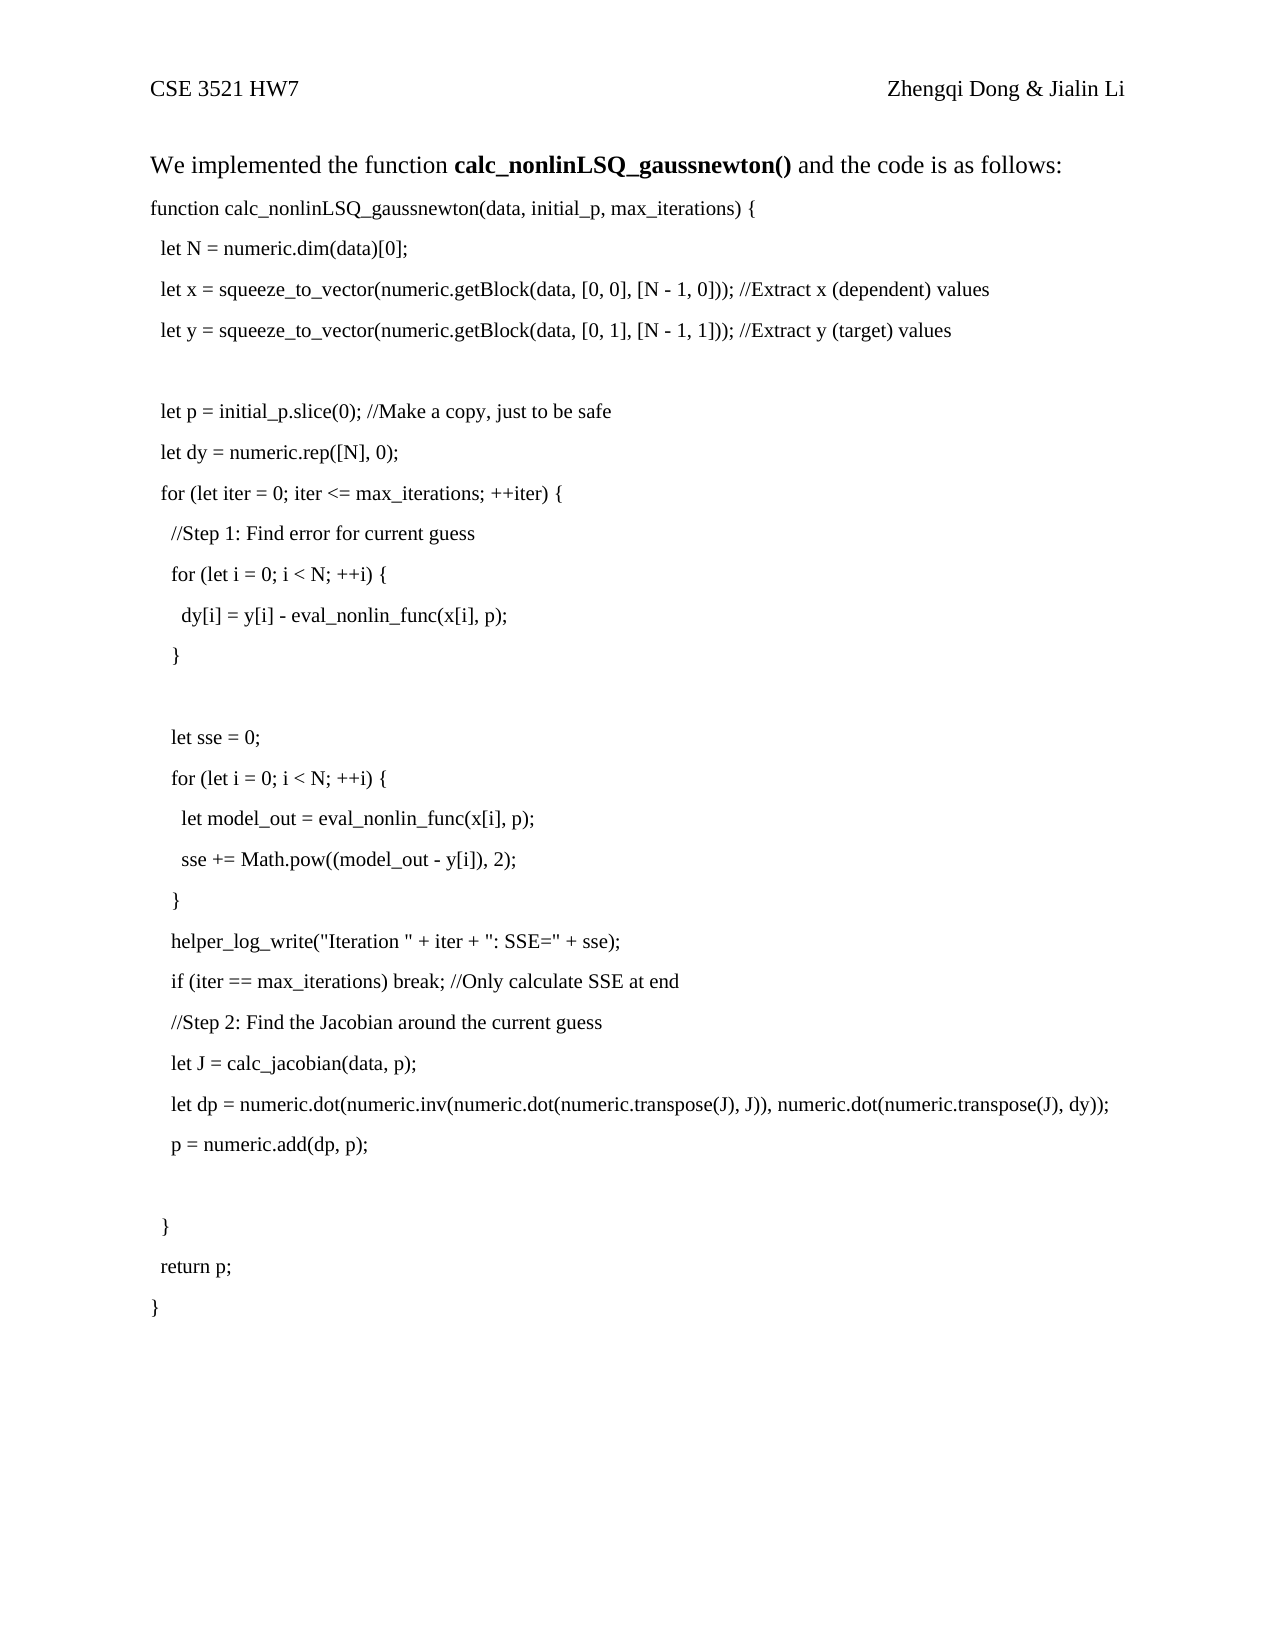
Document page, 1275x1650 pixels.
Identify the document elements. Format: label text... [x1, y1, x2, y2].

text //Step 1: Find error for current guess [150, 521, 1125, 545]
text We implemented the function calc_nonlinLSQ_gaussnewton() and the code is as follows: [150, 150, 1125, 179]
text let dy = numeric.rep([N], 0); [150, 440, 1125, 464]
text for (let i = 0; i < N; ++i) { [150, 562, 1125, 586]
text let x = squeeze_to_vector(numeric.getBlock(data, [0, 0], [N - 1, 0])); //Extract x (dependent) values [150, 277, 1125, 301]
text } [150, 1295, 1125, 1319]
text helper_log_write("Iteration " + iter + ": SSE=" + sse); [150, 928, 1125, 953]
text let sse = 0; [150, 725, 1125, 749]
text p = numeric.add(dp, p); [150, 1132, 1125, 1156]
text let model_out = eval_nonlin_func(x[i], p); [150, 806, 1125, 830]
text let y = squeeze_to_vector(numeric.getBlock(data, [0, 1], [N - 1, 1])); //Extract y (target) values [150, 318, 1125, 342]
text let N = numeric.dim(data)[0]; [150, 236, 1125, 260]
text } [150, 643, 1125, 667]
text return p; [150, 1254, 1125, 1278]
text let dp = numeric.dot(numeric.inv(numeric.dot(numeric.transpose(J), J)), numeric.dot(numeric.transpose(J), dy)); [150, 1091, 1125, 1116]
text for (let iter = 0; iter <= max_iterations; ++iter) { [150, 481, 1125, 504]
text } [150, 1214, 1125, 1238]
text sse += Math.pow((model_out - y[i]), 2); [150, 847, 1125, 871]
text dy[i] = y[i] - eval_nonlin_func(x[i], p); [150, 603, 1125, 627]
text for (let i = 0; i < N; ++i) { [150, 766, 1125, 790]
text //Step 2: Find the Jacobian around the current guess [150, 1010, 1125, 1034]
text } [150, 888, 1125, 912]
text let p = initial_p.slice(0); //Make a copy, just to be safe [150, 399, 1125, 423]
text if (iter == max_iterations) break; //Only calculate SSE at end [150, 969, 1125, 993]
text let J = calc_jacobian(data, p); [150, 1051, 1125, 1075]
text function calc_nonlinLSQ_gaussnewton(data, initial_p, max_iterations) { [150, 195, 1125, 219]
